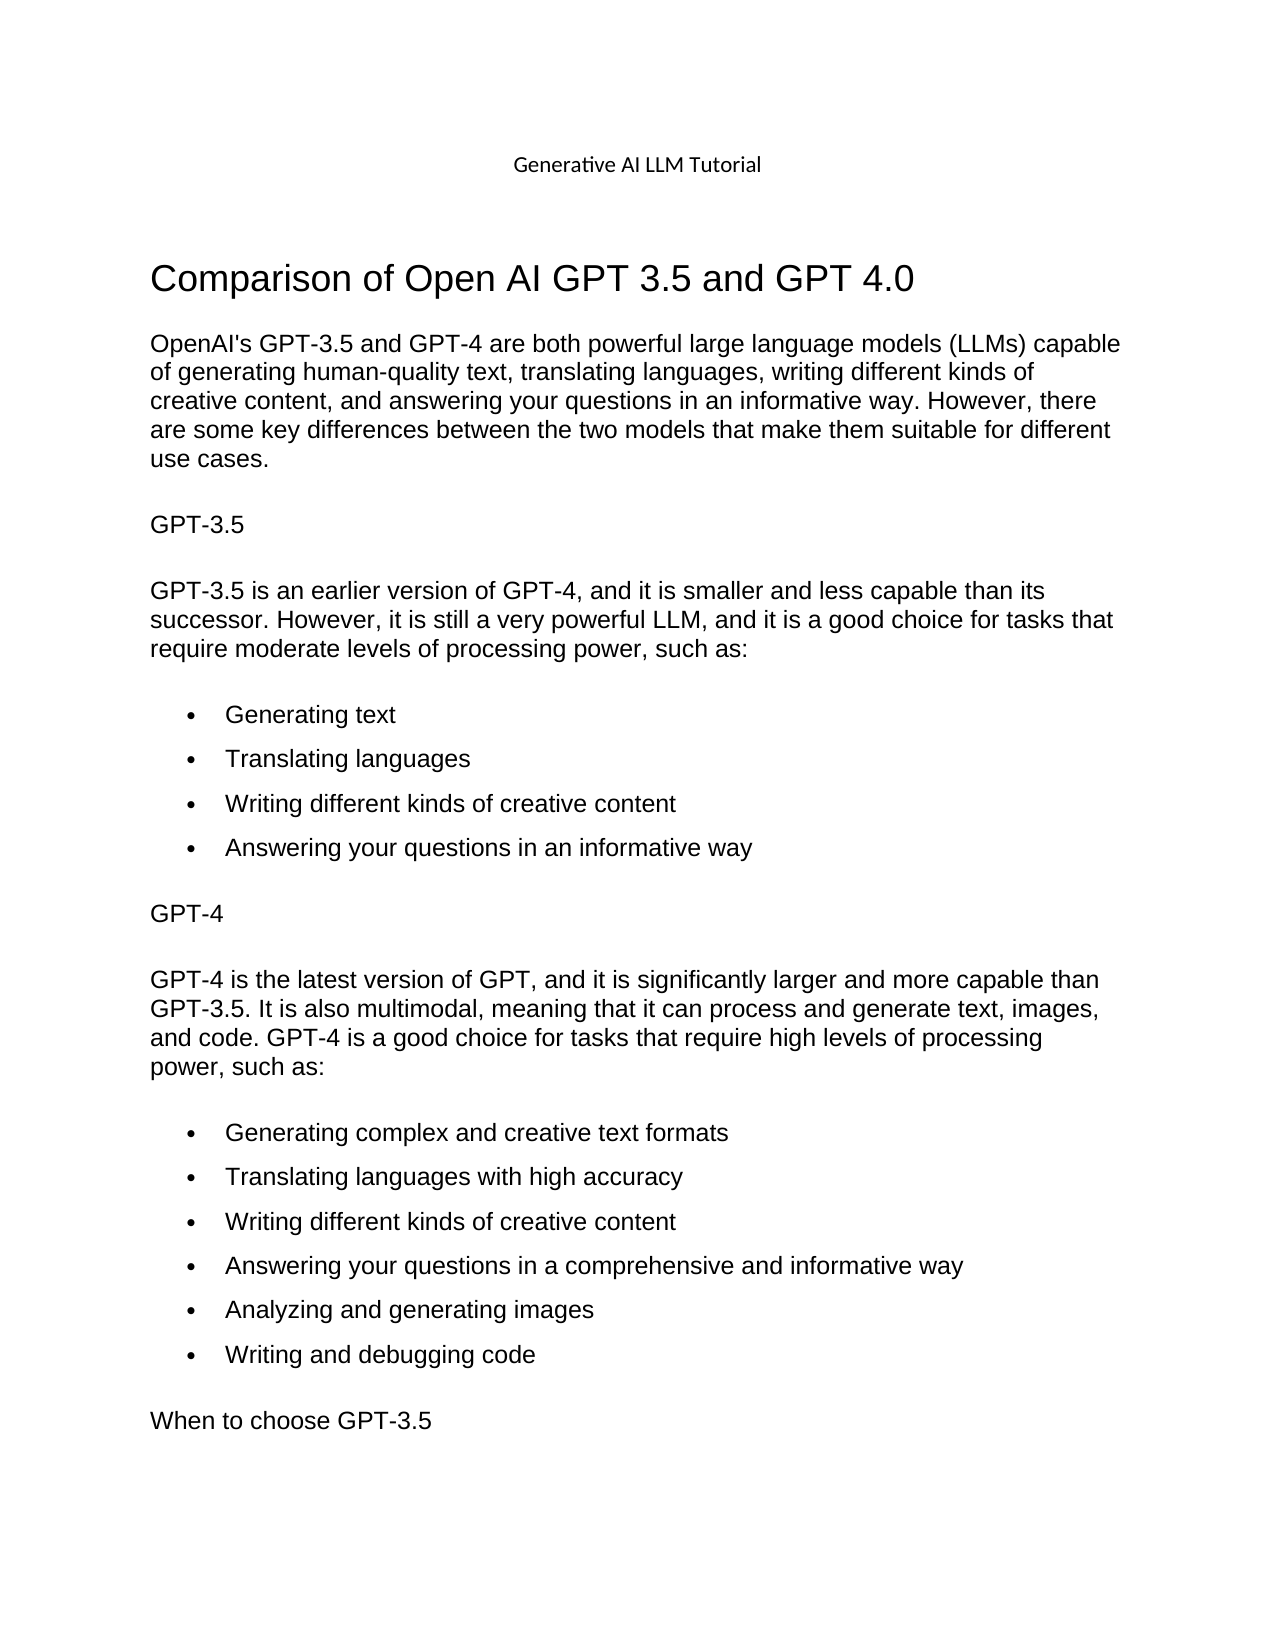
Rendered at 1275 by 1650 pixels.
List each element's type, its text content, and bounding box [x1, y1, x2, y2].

text OpenAI's GPT-3.5 and GPT-4 are both powerful large language models (LLMs) capable of generating human-quality text, translating languages, writing different kinds of creative content, and answering your questions in an informative way. However, there are some key differences between the two models that make them suitable for different use cases. [150, 328, 1125, 472]
text GPT-3.5 is an earlier version of GPT-4, and it is smaller and less capable than its successor. However, it is still a very powerful LLM, and it is a good choice for tasks that require moderate levels of processing power, such as: [150, 576, 1125, 662]
text When to choose GPT-3.5 [150, 1406, 1125, 1435]
text GPT-4 is the latest version of GPT, and it is significantly larger and more capable than GPT-3.5. It is also multimodal, meaning that it can process and generate text, images, and code. GPT-4 is a good choice for tasks that require high levels of processing power, such as: [150, 965, 1125, 1080]
list Writing different kinds of creative content [187, 788, 1125, 817]
text GPT-3.5 [150, 510, 1125, 538]
list Translating languages with high accuracy [187, 1162, 1125, 1191]
text Generative AI LLM Tutorial [150, 150, 1125, 178]
list Generating text [187, 700, 1125, 728]
list Answering your questions in an informative way [187, 833, 1125, 862]
list Writing different kinds of creative content [187, 1207, 1125, 1235]
text Comparison of Open AI GPT 3.5 and GPT 4.0 [150, 256, 1125, 299]
list Translating languages [187, 744, 1125, 773]
list Writing and debugging code [187, 1340, 1125, 1368]
list Analyzing and generating images [187, 1295, 1125, 1324]
list Generating complex and creative text formats [187, 1118, 1125, 1147]
list Answering your questions in a comprehensive and informative way [187, 1251, 1125, 1280]
text GPT-4 [150, 899, 1125, 928]
